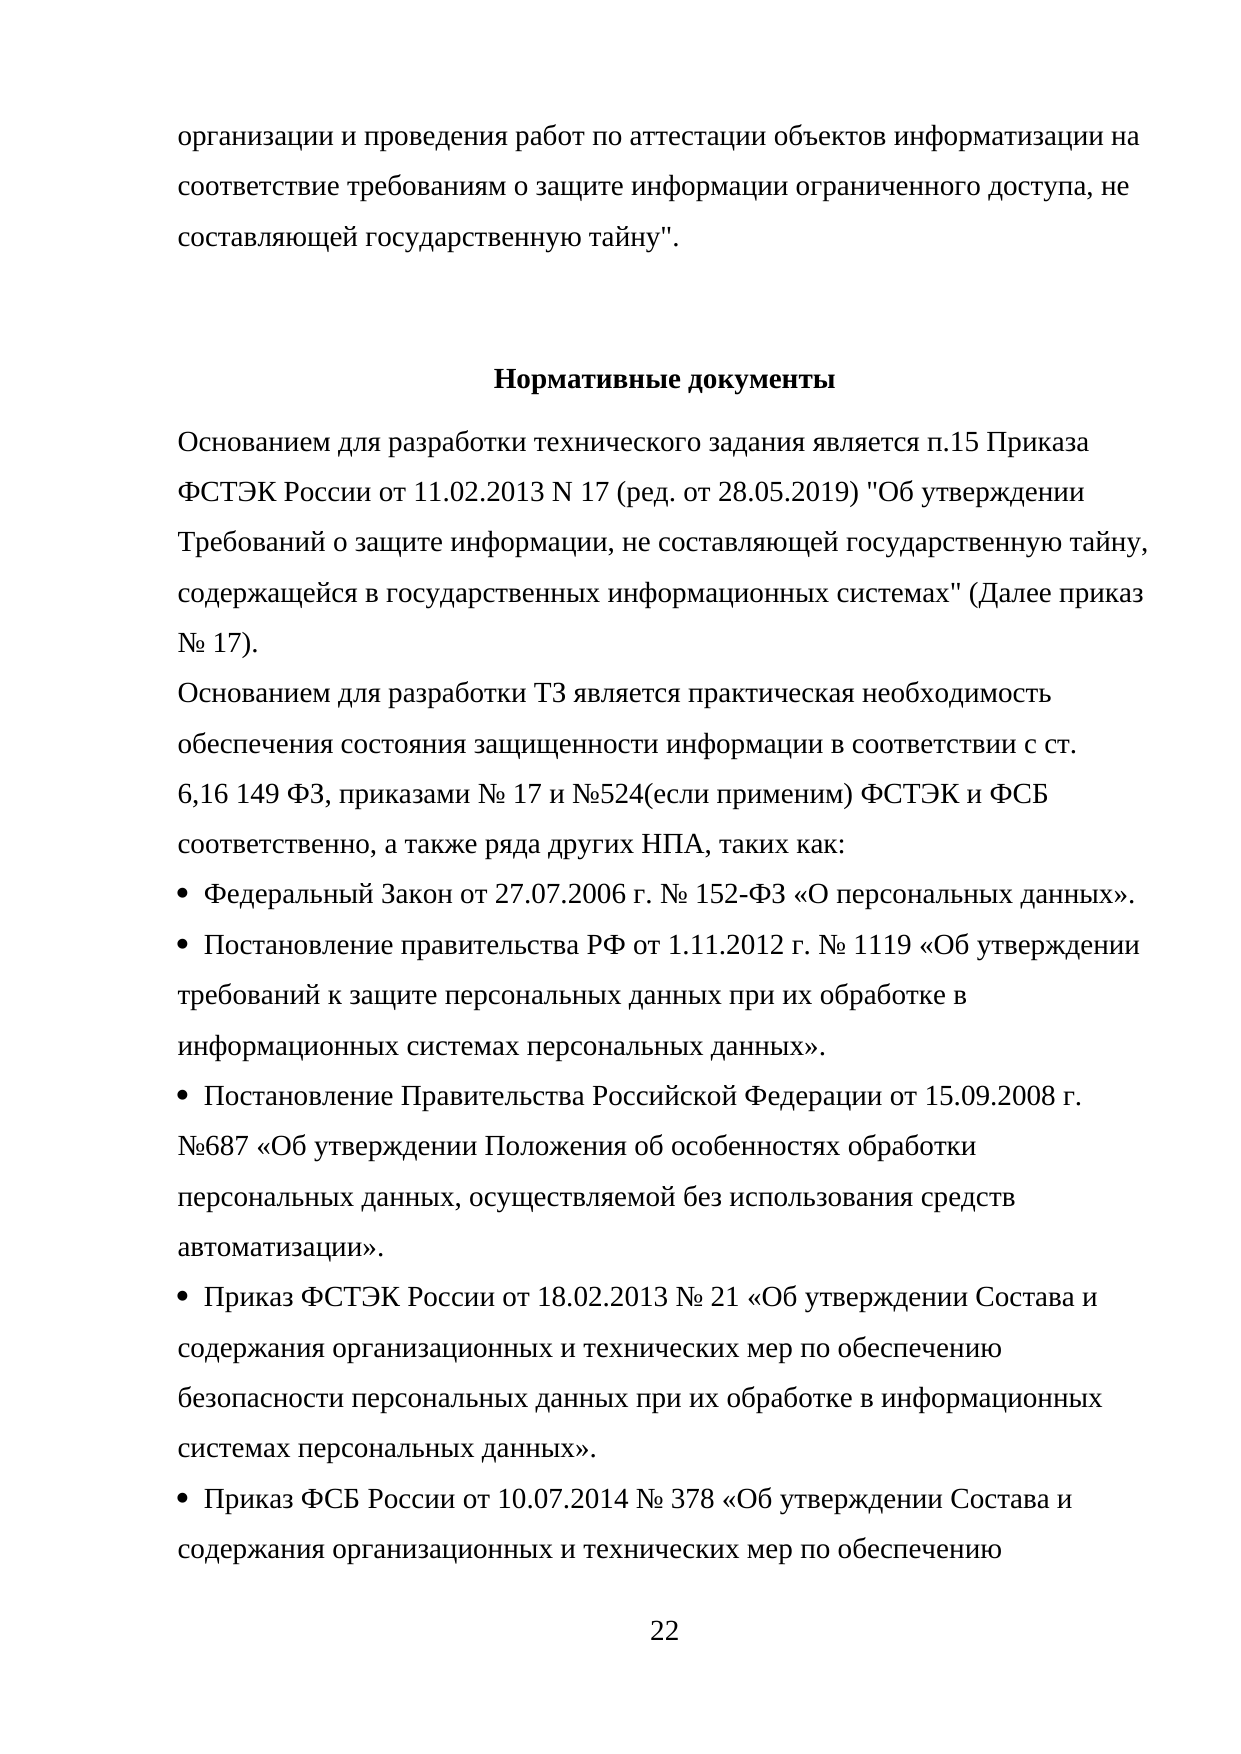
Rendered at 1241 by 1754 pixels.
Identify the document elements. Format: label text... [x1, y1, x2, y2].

subtitle Нормативные документы [177, 361, 1152, 394]
text Основанием для разработки ТЗ является практическая необходимость обеспечения состояния защищенности информации в соответствии с ст. 6,16 149 ФЗ, приказами № 17 и №524(если применим) ФСТЭК и ФСБ соответственно, а также ряда других НПА, таких как: [177, 675, 1152, 860]
text Основанием для разработки технического задания является п.15 Приказа ФСТЭК России от 11.02.2013 N 17 (ред. от 28.05.2019) "Об утверждении Требований о защите информации, не составляющей государственную тайну, содержащейся в государственных информационных системах" (Далее приказ № 17). [177, 424, 1152, 659]
